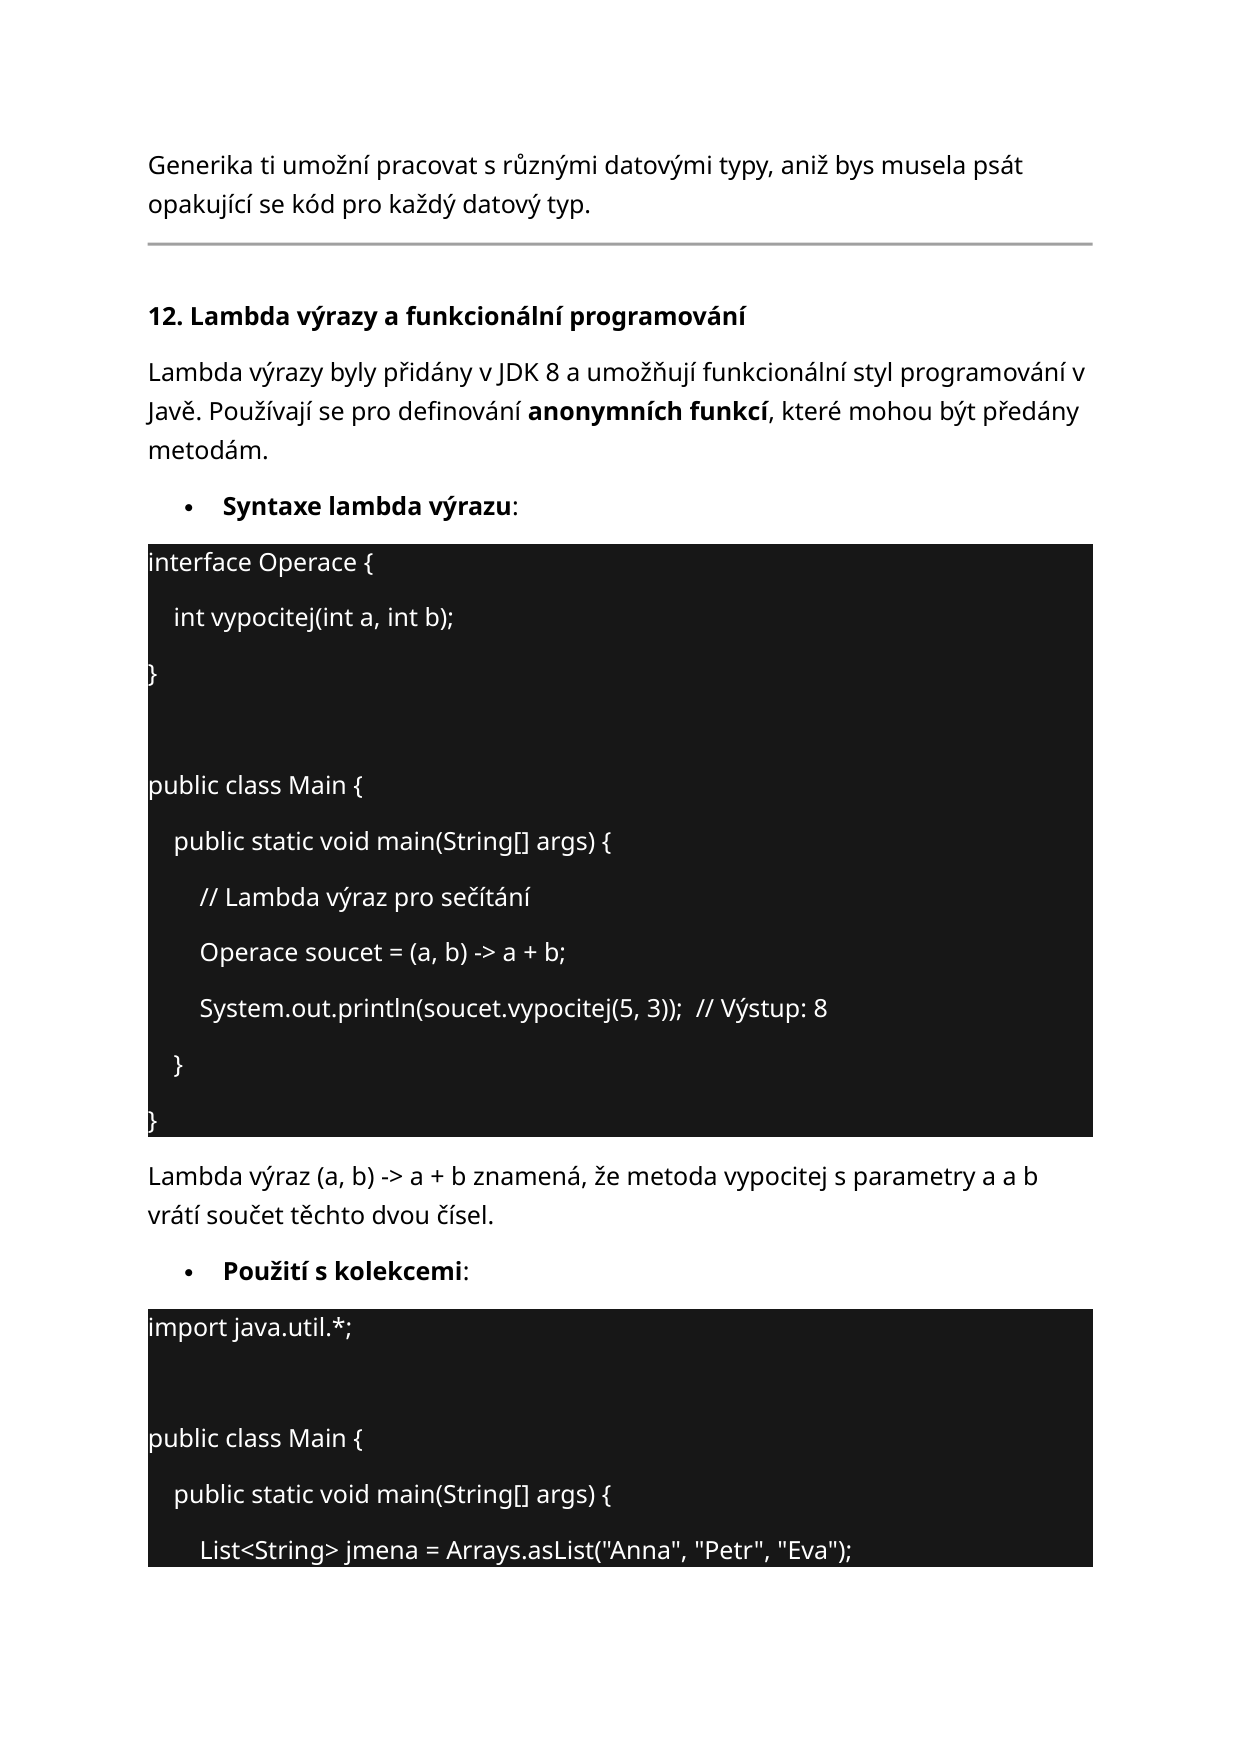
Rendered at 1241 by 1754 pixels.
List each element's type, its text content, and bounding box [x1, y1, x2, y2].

text public static void main(String[] args) { [148, 823, 1093, 857]
text } [148, 656, 1093, 690]
text } [148, 1103, 1093, 1137]
text Lambda výrazy byly přidány v JDK 8 a umožňují funkcionální styl programování v Javě. Používají se pro definování anonymních funkcí, které mohou být předány metodám. [148, 354, 1093, 467]
text // Lambda výraz pro sečítání [148, 879, 1093, 913]
text int vypocitej(int a, int b); [148, 600, 1093, 634]
text } [148, 1047, 1093, 1081]
list Syntaxe lambda výrazu: [185, 488, 1093, 522]
text public static void main(String[] args) { [148, 1477, 1093, 1511]
list Použití s kolekcemi: [185, 1253, 1093, 1287]
text public class Main { [148, 1421, 1093, 1455]
text interface Operace { [148, 544, 1093, 578]
text Lambda výraz (a, b) -> a + b znamená, že metoda vypocitej s parametry a a b vrátí součet těchto dvou čísel. [148, 1158, 1093, 1232]
text public class Main { [148, 768, 1093, 802]
text 12. Lambda výrazy a funkcionální programování [148, 298, 1093, 332]
text List<String> jmena = Arrays.asList("Anna", "Petr", "Eva"); [148, 1533, 1093, 1567]
text import java.util.*; [148, 1309, 1093, 1343]
text Operace soucet = (a, b) -> a + b; [148, 935, 1093, 969]
text Generika ti umožní pracovat s různými datovými typy, aniž bys musela psát opakující se kód pro každý datový typ. [148, 148, 1093, 221]
text System.out.println(soucet.vypocitej(5, 3)); // Výstup: 8 [148, 991, 1093, 1025]
